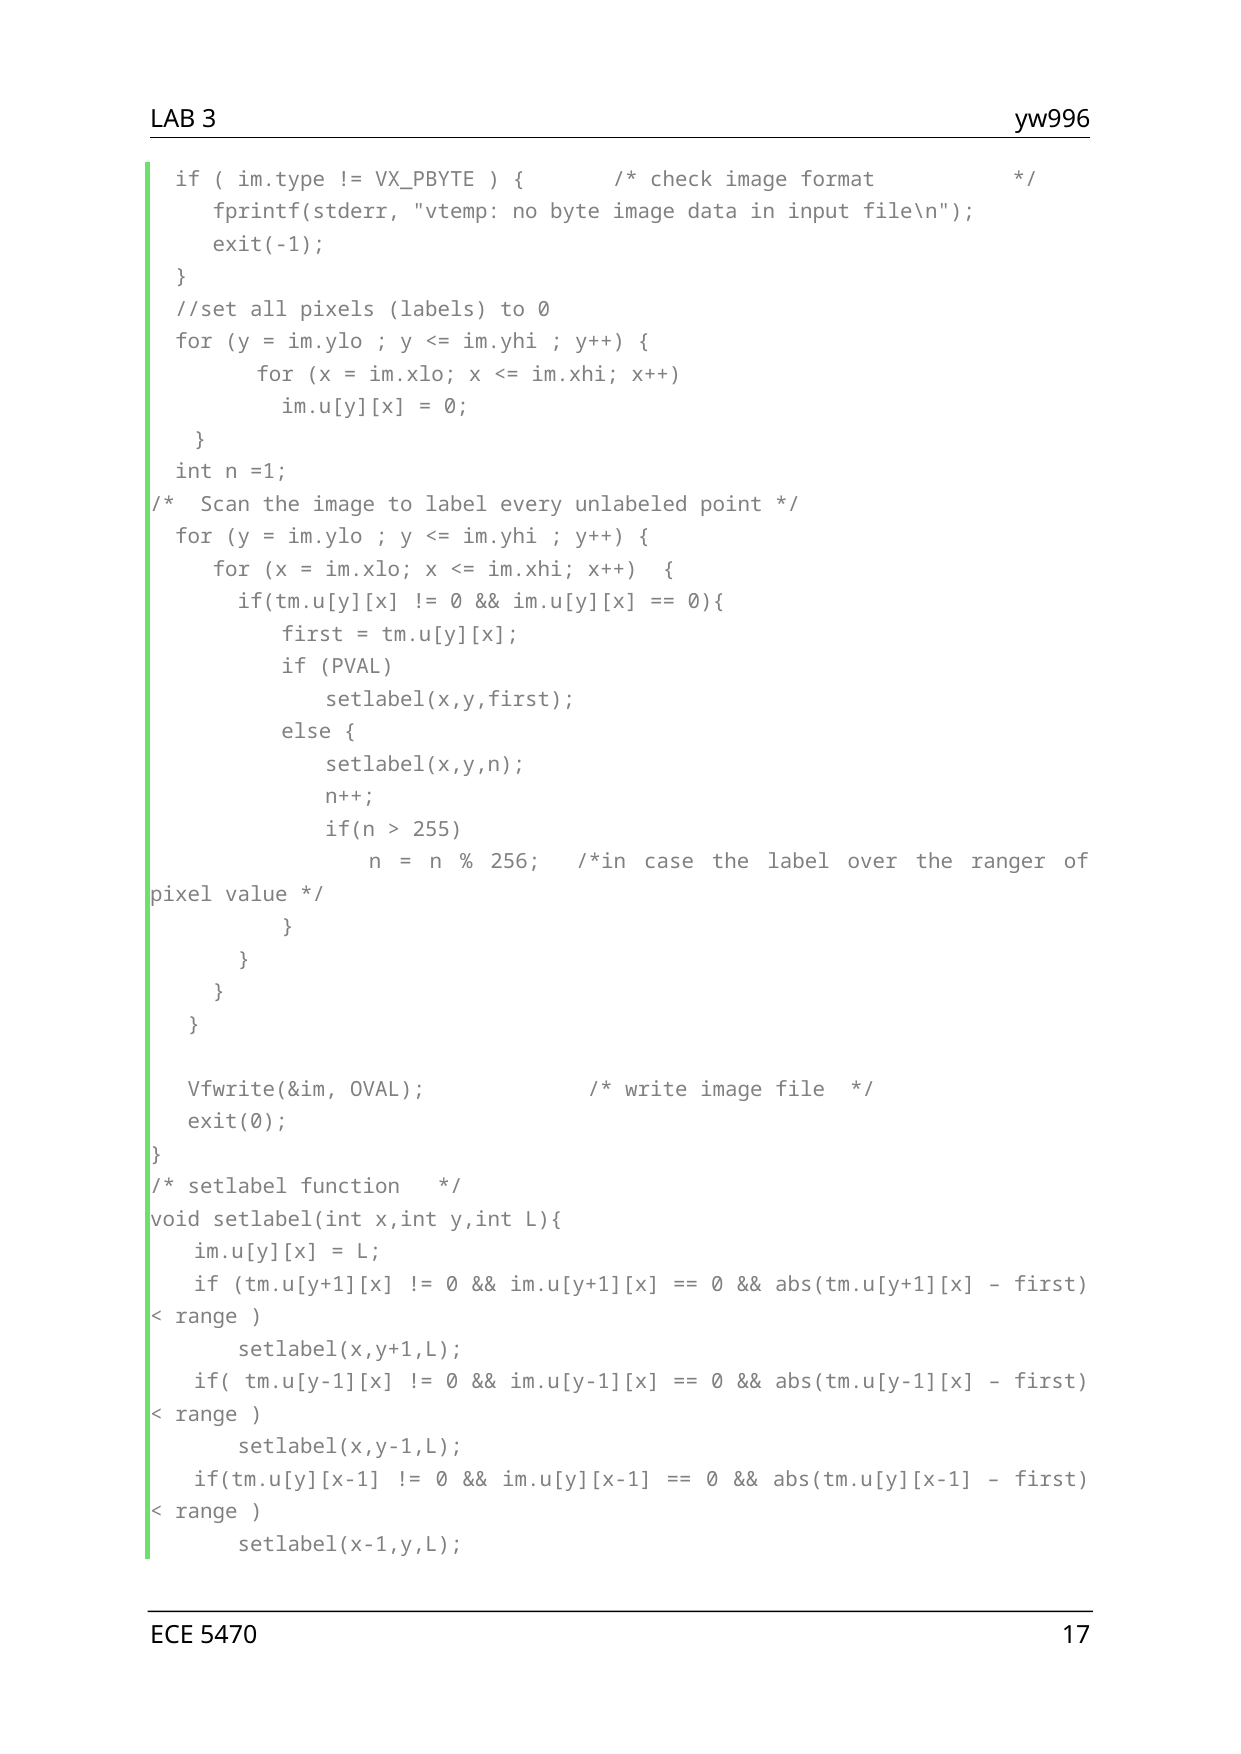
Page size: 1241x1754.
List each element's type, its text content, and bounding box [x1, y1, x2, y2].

text if( tm.u[y-1][x] != 0 && im.u[y-1][x] == 0 && abs(tm.u[y-1][x] – first) < range ) [150, 1364, 1090, 1429]
text im.u[y][x] = 0; [150, 389, 1090, 422]
text } [150, 909, 1090, 942]
text for (y = im.ylo ; y <= im.yhi ; y++) { [150, 519, 1090, 552]
text } [150, 422, 1090, 454]
text fprintf(stderr, "vtemp: no byte image data in input file\n"); [150, 194, 1090, 227]
text Vfwrite(&im, OVAL); /* write image file */ [150, 1072, 1090, 1104]
text void setlabel(int x,int y,int L){ [150, 1202, 1090, 1234]
text if ( im.type != VX_PBYTE ) { /* check image format */ [150, 162, 1090, 194]
text n++; [150, 779, 1090, 812]
text } [150, 942, 1090, 974]
text for (x = im.xlo; x <= im.xhi; x++) { [150, 552, 1090, 584]
text } [150, 1007, 1090, 1039]
text //set all pixels (labels) to 0 [150, 292, 1090, 324]
text exit(-1); [150, 227, 1090, 259]
text /* setlabel function */ [150, 1169, 1090, 1202]
text exit(0); [150, 1104, 1090, 1137]
text setlabel(x-1,y,L); [150, 1527, 1090, 1559]
text else { [150, 714, 1090, 747]
text n = n % 256; /*in case the label over the ranger of pixel value */ [150, 844, 1090, 909]
text /* Scan the image to label every unlabeled point */ [150, 487, 1090, 519]
text for (x = im.xlo; x <= im.xhi; x++) [150, 357, 1090, 389]
text if (tm.u[y+1][x] != 0 && im.u[y+1][x] == 0 && abs(tm.u[y+1][x] – first) < range ) [150, 1267, 1090, 1332]
text im.u[y][x] = L; [150, 1234, 1090, 1267]
text } [150, 974, 1090, 1007]
text int n =1; [150, 454, 1090, 487]
text if (PVAL) [150, 649, 1090, 682]
text first = tm.u[y][x]; [150, 617, 1090, 649]
text setlabel(x,y,first); [150, 682, 1090, 714]
text if(tm.u[y][x] != 0 && im.u[y][x] == 0){ [150, 584, 1090, 617]
text if(tm.u[y][x-1] != 0 && im.u[y][x-1] == 0 && abs(tm.u[y][x-1] – first) < range ) [150, 1462, 1090, 1527]
text } [150, 1137, 1090, 1169]
text setlabel(x,y,n); [150, 747, 1090, 779]
text for (y = im.ylo ; y <= im.yhi ; y++) { [150, 324, 1090, 357]
text setlabel(x,y+1,L); [150, 1332, 1090, 1364]
text } [150, 259, 1090, 292]
text setlabel(x,y-1,L); [150, 1429, 1090, 1462]
text if(n > 255) [150, 812, 1090, 844]
